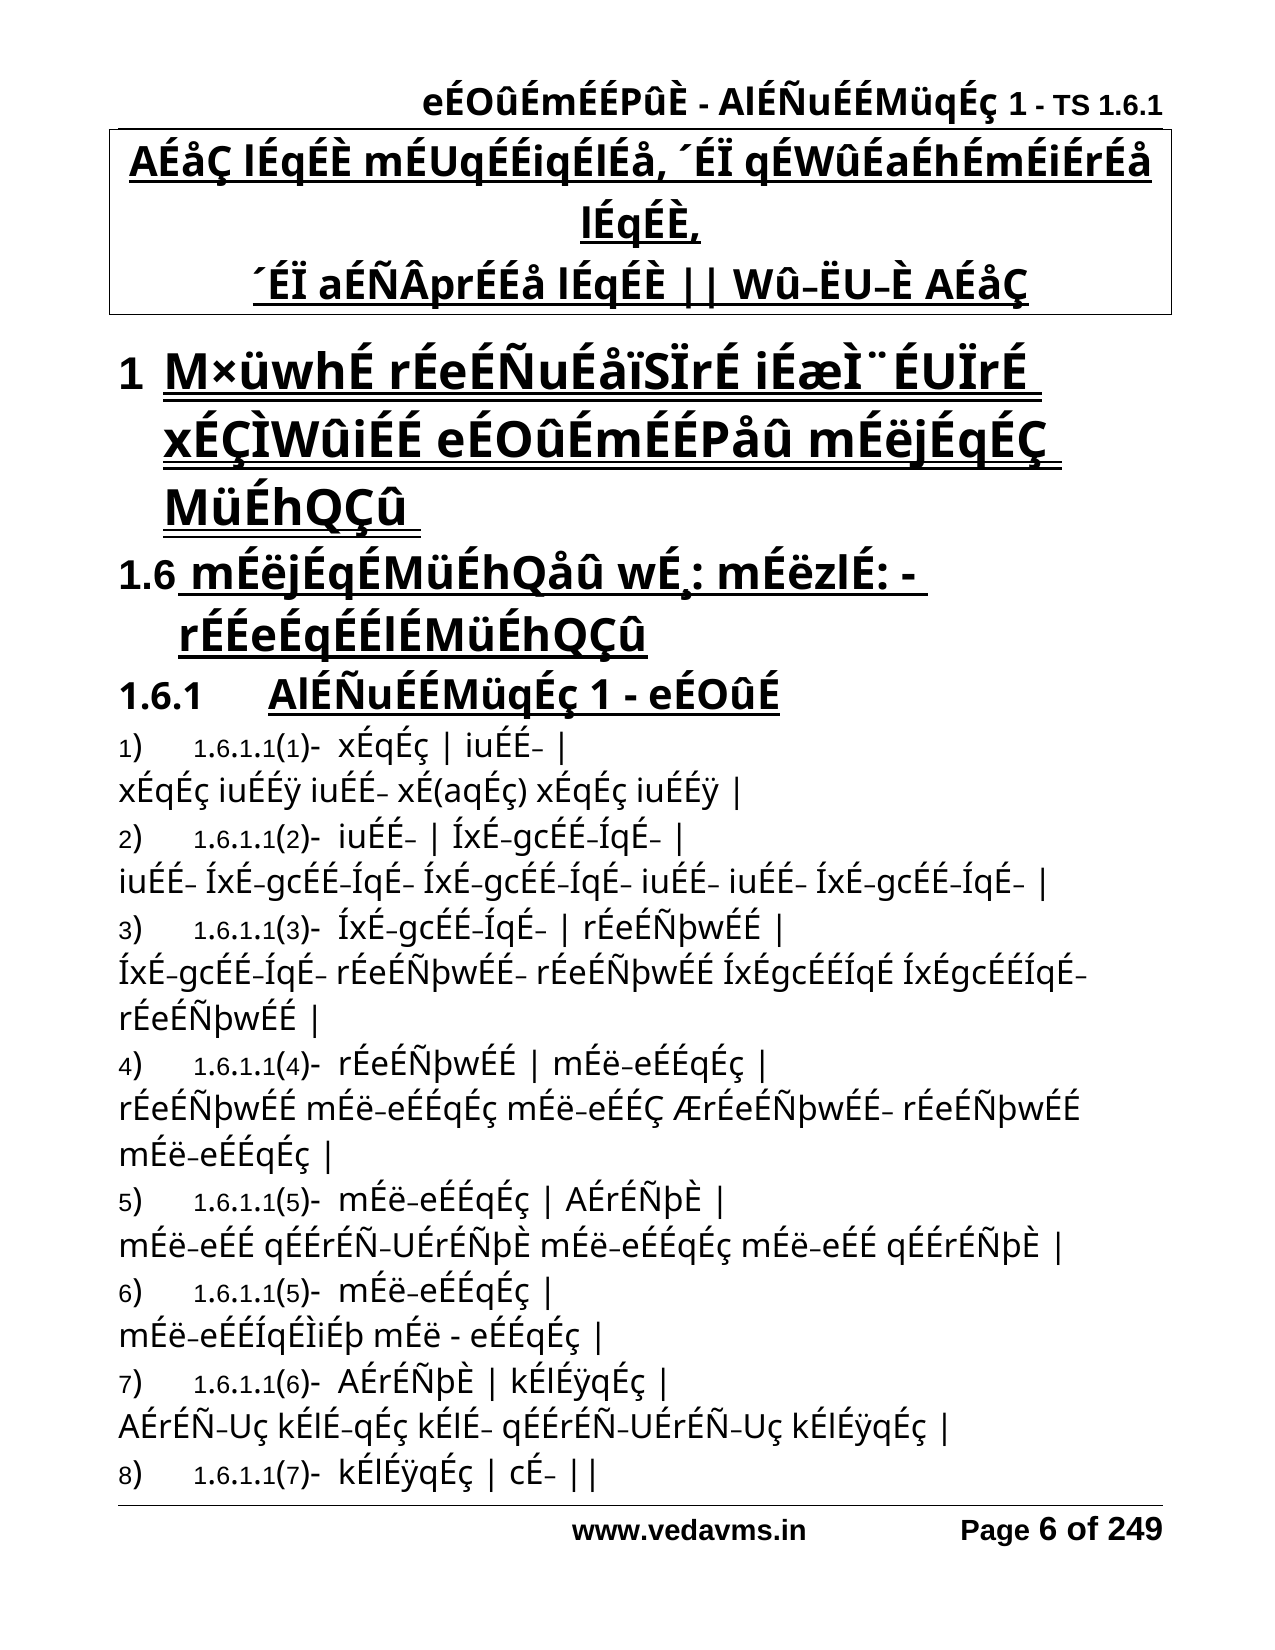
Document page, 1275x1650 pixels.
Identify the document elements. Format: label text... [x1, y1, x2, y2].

text xÉqÉç iuÉÉÿ iuÉÉ– xÉ(aqÉç) xÉqÉç iuÉÉÿ | [118, 767, 1163, 813]
subtitle mÉëjÉqÉMüÉhQåû wÉ¸: mÉëzlÉ: - rÉÉeÉqÉÉlÉMüÉhQÇû [118, 540, 1163, 665]
text 1) 1.6.1.1(1)- xÉqÉç | iuÉÉ– | [118, 722, 1163, 767]
text 7) 1.6.1.1(6)- AÉrÉÑþÈ | kÉlÉÿqÉç | [118, 1358, 1163, 1403]
text mÉë–eÉÉ qÉÉrÉÑ–UÉrÉÑþÈ mÉë–eÉÉqÉç mÉë–eÉÉ qÉÉrÉÑþÈ | [118, 1221, 1163, 1267]
text 2) 1.6.1.1(2)- iuÉÉ– | ÍxÉ–gcÉÉ–ÍqÉ– | [118, 813, 1163, 858]
text AÉåÇ lÉqÉÈ mÉUqÉÉiqÉlÉå, ´ÉÏ qÉWûÉaÉhÉmÉiÉrÉå lÉqÉÈ, ´ÉÏ aÉÑÂprÉÉå lÉqÉÈ || Wû–ËU–È AÉåÇ [110, 130, 1171, 314]
text AÉrÉÑ–Uç kÉlÉ–qÉç kÉlÉ– qÉÉrÉÑ–UÉrÉÑ–Uç kÉlÉÿqÉç | [118, 1403, 1163, 1448]
text mÉë–eÉÉÍqÉÌiÉþ mÉë - eÉÉqÉç | [118, 1312, 1163, 1358]
text 6) 1.6.1.1(5)- mÉë–eÉÉqÉç | [118, 1267, 1163, 1312]
text rÉeÉÑþwÉÉ mÉë–eÉÉqÉç mÉë–eÉÉÇ ÆrÉeÉÑþwÉÉ– rÉeÉÑþwÉÉ mÉë–eÉÉqÉç | [118, 1085, 1163, 1176]
text iuÉÉ– ÍxÉ–gcÉÉ–ÍqÉ– ÍxÉ–gcÉÉ–ÍqÉ– iuÉÉ– iuÉÉ– ÍxÉ–gcÉÉ–ÍqÉ– | [118, 858, 1163, 903]
subtitle M×üwhÉ rÉeÉÑuÉåïSÏrÉ iÉæÌ¨ÉUÏrÉ xÉÇÌWûiÉÉ eÉOûÉmÉÉPåû mÉëjÉqÉÇ MüÉhQÇû [118, 336, 1163, 540]
text 4) 1.6.1.1(4)- rÉeÉÑþwÉÉ | mÉë–eÉÉqÉç | [118, 1040, 1163, 1085]
text ÍxÉ–gcÉÉ–ÍqÉ– rÉeÉÑþwÉÉ– rÉeÉÑþwÉÉ ÍxÉgcÉÉÍqÉ ÍxÉgcÉÉÍqÉ– rÉeÉÑþwÉÉ | [118, 949, 1163, 1040]
text 5) 1.6.1.1(5)- mÉë–eÉÉqÉç | AÉrÉÑþÈ | [118, 1176, 1163, 1221]
subtitle AlÉÑuÉÉMüqÉç 1 - eÉOûÉ [118, 665, 1163, 722]
text 3) 1.6.1.1(3)- ÍxÉ–gcÉÉ–ÍqÉ– | rÉeÉÑþwÉÉ | [118, 903, 1163, 949]
text 8) 1.6.1.1(7)- kÉlÉÿqÉç | cÉ– || [118, 1448, 1163, 1494]
